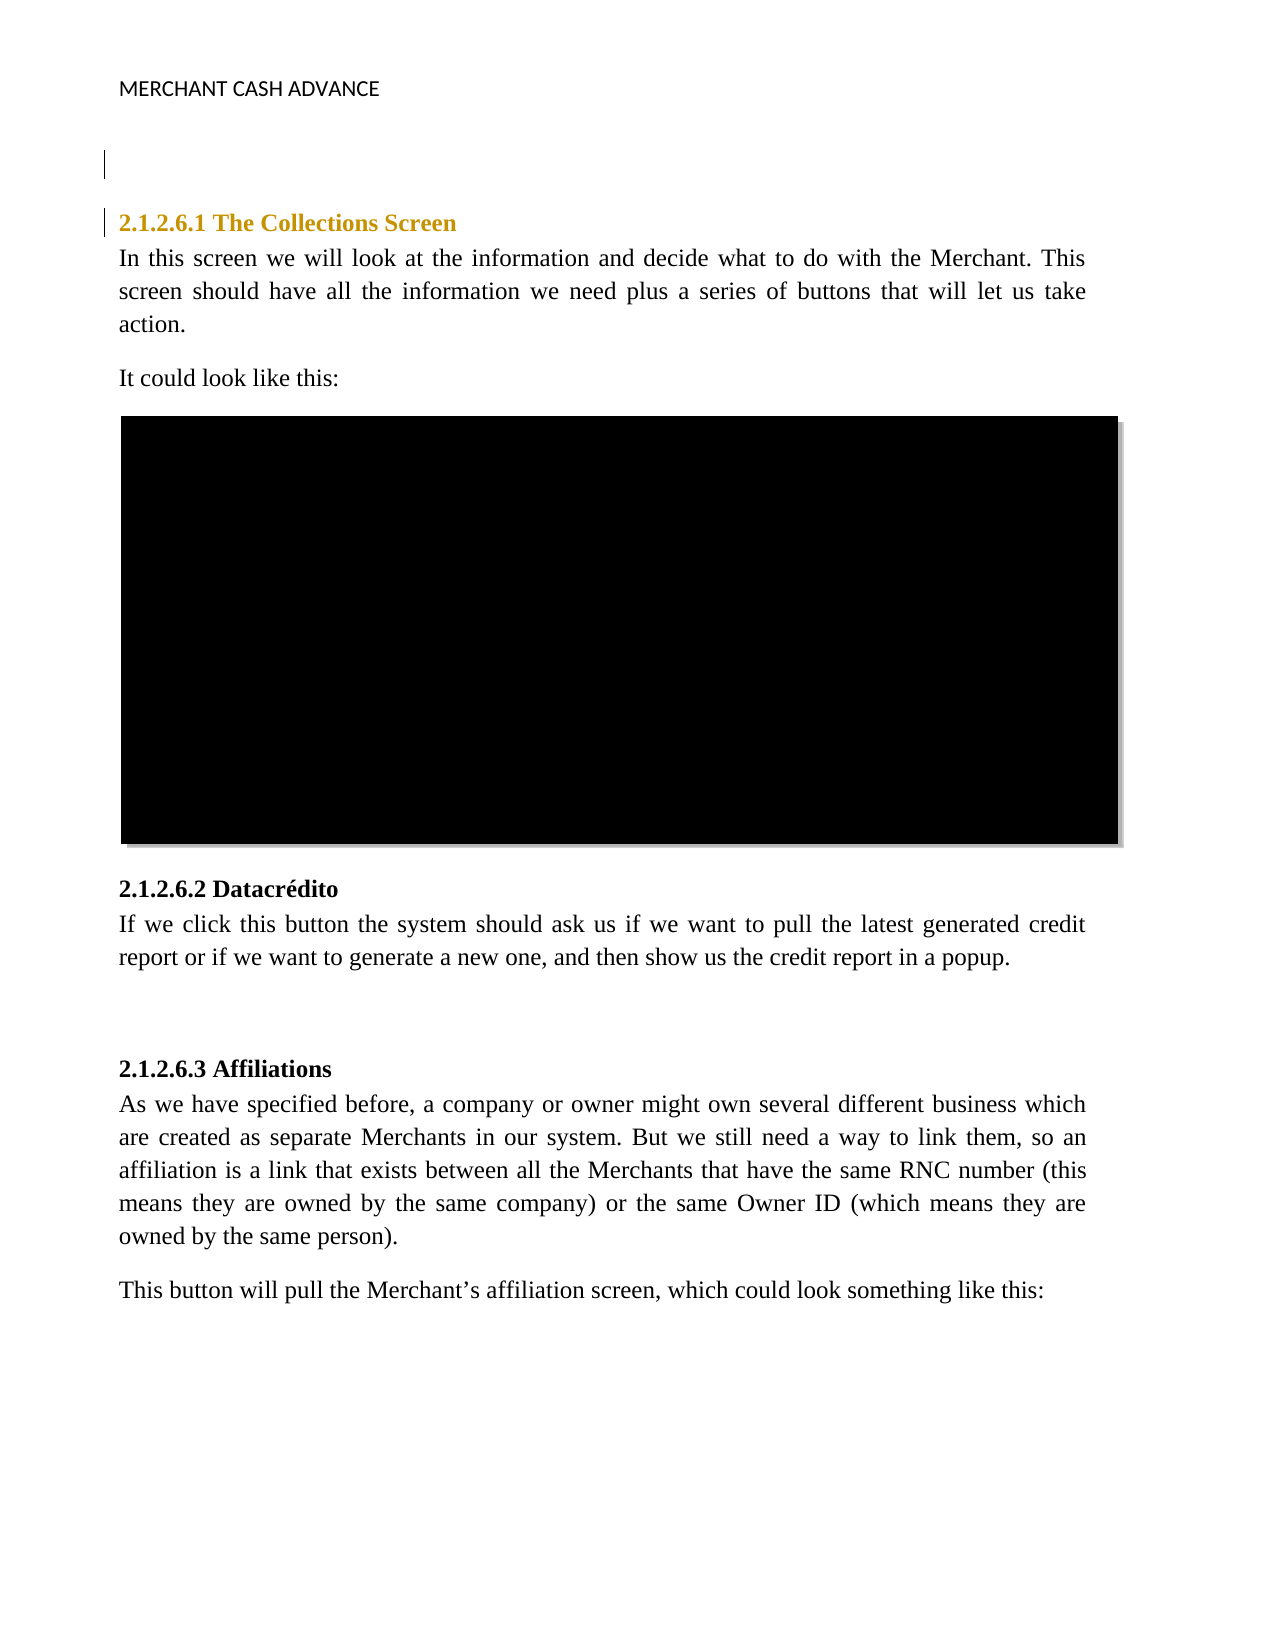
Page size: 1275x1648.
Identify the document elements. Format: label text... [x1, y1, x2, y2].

subtitle 2.1.2.6.3 Affiliations [118, 1054, 1088, 1083]
text As we have specified before, a company or owner might own several different business which are created as separate Merchants in our system. But we still need a way to link them, so an affiliation is a link that exists between all the Merchants that have the same RNC number (this means they are owned by the same company) or the same Owner ID (which means they are owned by the same person). [118, 1089, 1088, 1250]
subtitle 2.1.2.6.1 The Collections Screen [118, 208, 1088, 237]
text If we click this button the system should ask us if we want to pull the latest generated credit report or if we want to generate a new one, and then show us the credit report in a popup. [118, 909, 1088, 971]
subtitle 2.1.2.6.2 Datacrédito [118, 874, 1088, 903]
text It could look like this: [118, 363, 1088, 392]
text In this screen we will look at the information and decide what to do with the Merchant. This screen should have all the information we need plus a series of buttons that will let us take action. [118, 243, 1088, 338]
text This button will pull the Merchant’s affiliation screen, which could look something like this: [118, 1275, 1088, 1304]
